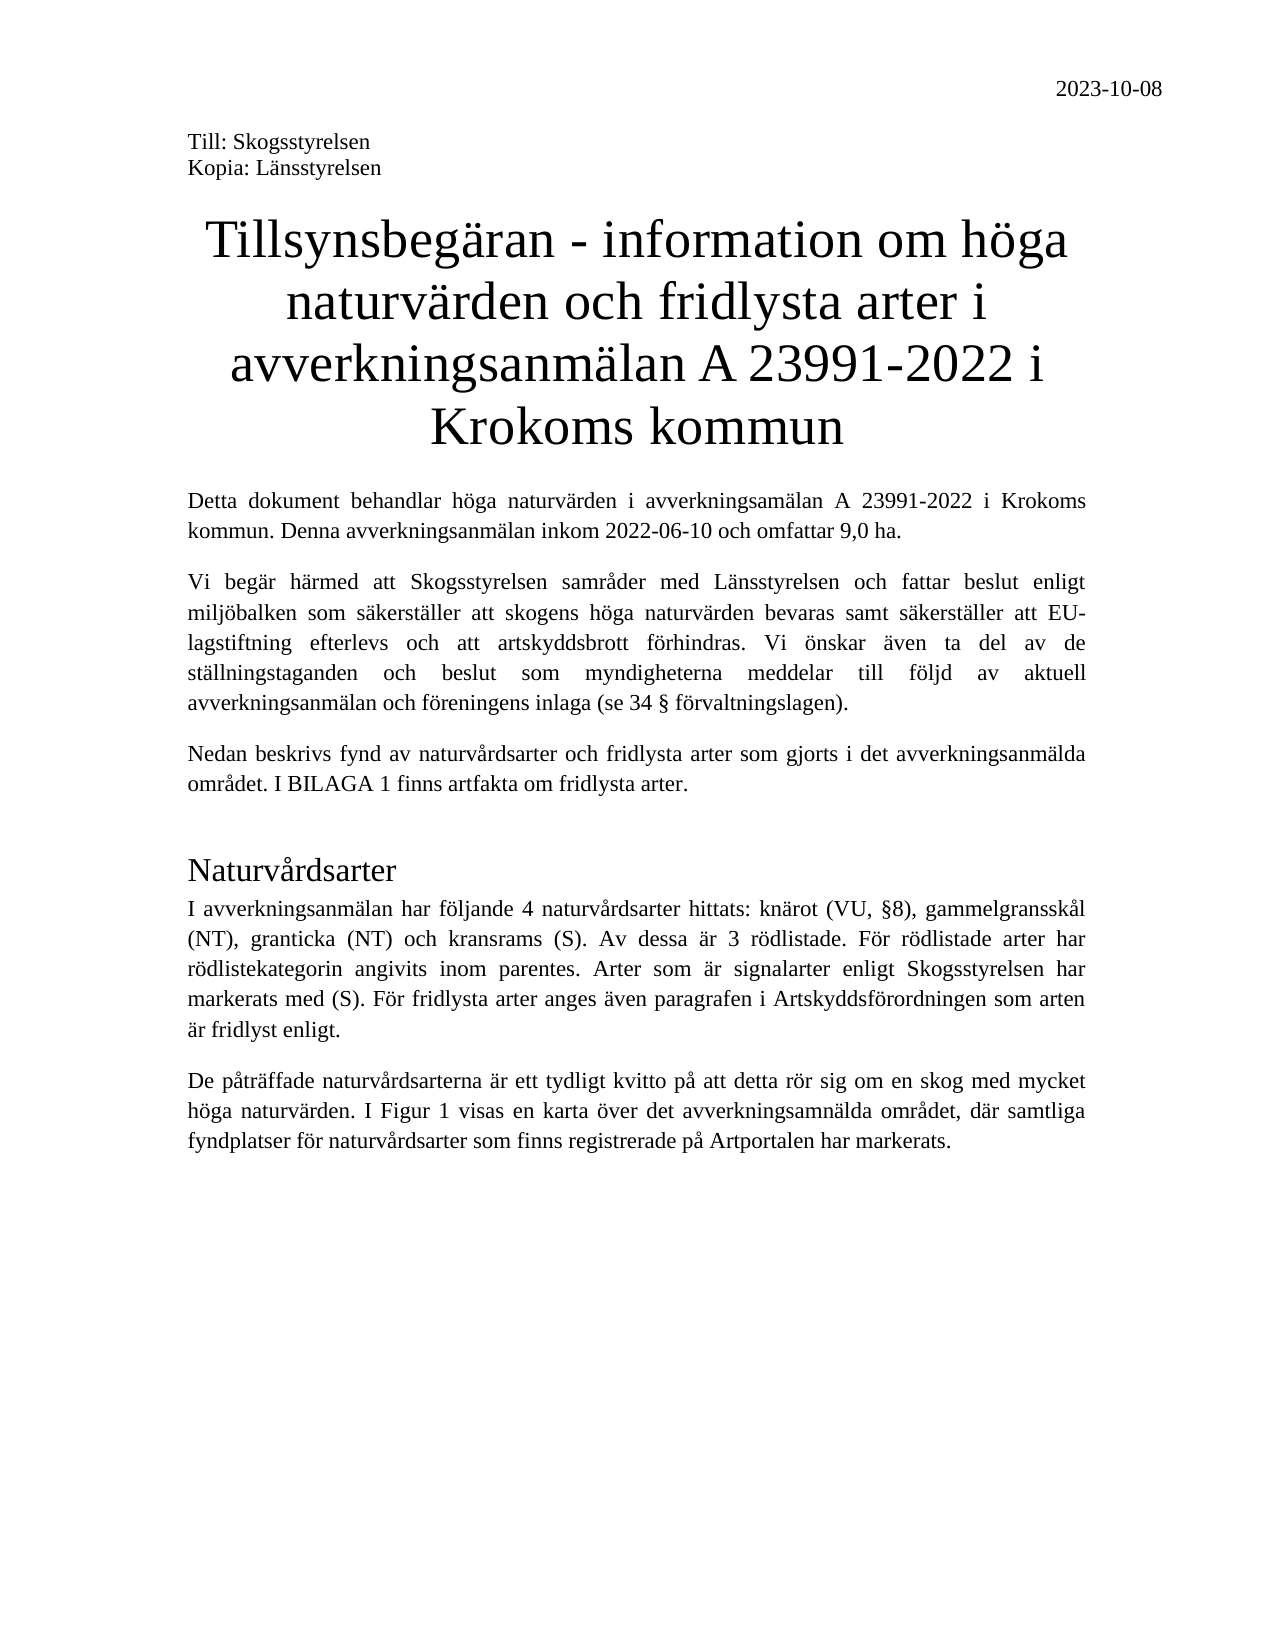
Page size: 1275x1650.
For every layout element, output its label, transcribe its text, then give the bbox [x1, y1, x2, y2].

text Detta dokument behandlar höga naturvärden i avverkningsamälan A 23991-2022 i Krokoms kommun. Denna avverkningsanmälan inkom 2022-06-10 och omfattar 9,0 ha. [187, 487, 1087, 544]
text Vi begär härmed att Skogsstyrelsen samråder med Länsstyrelsen och fattar beslut enligt miljöbalken som säkerställer att skogens höga naturvärden bevaras samt säkerställer att EU-lagstiftning efterlevs och att artskyddsbrott förhindras. Vi önskar även ta del av de ställningstaganden och beslut som myndigheterna meddelar till följd av aktuell avverkningsanmälan och föreningens inlaga (se 34 § förvaltningslagen). [187, 568, 1087, 716]
text De påträffade naturvårdsarterna är ett tydligt kvitto på att detta rör sig om en skog med mycket höga naturvärden. I Figur 1 visas en karta över det avverkningsamnälda området, där samtliga fyndplatser för naturvårdsarter som finns registrerade på Artportalen har markerats. [187, 1067, 1087, 1153]
text I avverkningsanmälan har följande 4 naturvårdsarter hittats: knärot (VU, §8), gammelgransskål (NT), granticka (NT) och kransrams (S). Av dessa är 3 rödlistade. För rödlistade arter har rödlistekategorin angivits inom parentes. Arter som är signalarter enligt Skogsstyrelsen har markerats med (S). För fridlysta arter anges även paragrafen i Artskyddsförordningen som arten är fridlyst enligt. [187, 895, 1087, 1042]
text Nedan beskrivs fynd av naturvårdsarter och fridlysta arter som gjorts i det avverkningsanmälda området. I BILAGA 1 finns artfakta om fridlysta arter. [187, 740, 1087, 797]
subtitle Naturvårdsarter [187, 851, 1087, 889]
title Tillsynsbegäran - information om höga naturvärden och fridlysta arter i avverkningsanmälan A 23991-2022 i Krokoms kommun [187, 207, 1087, 456]
